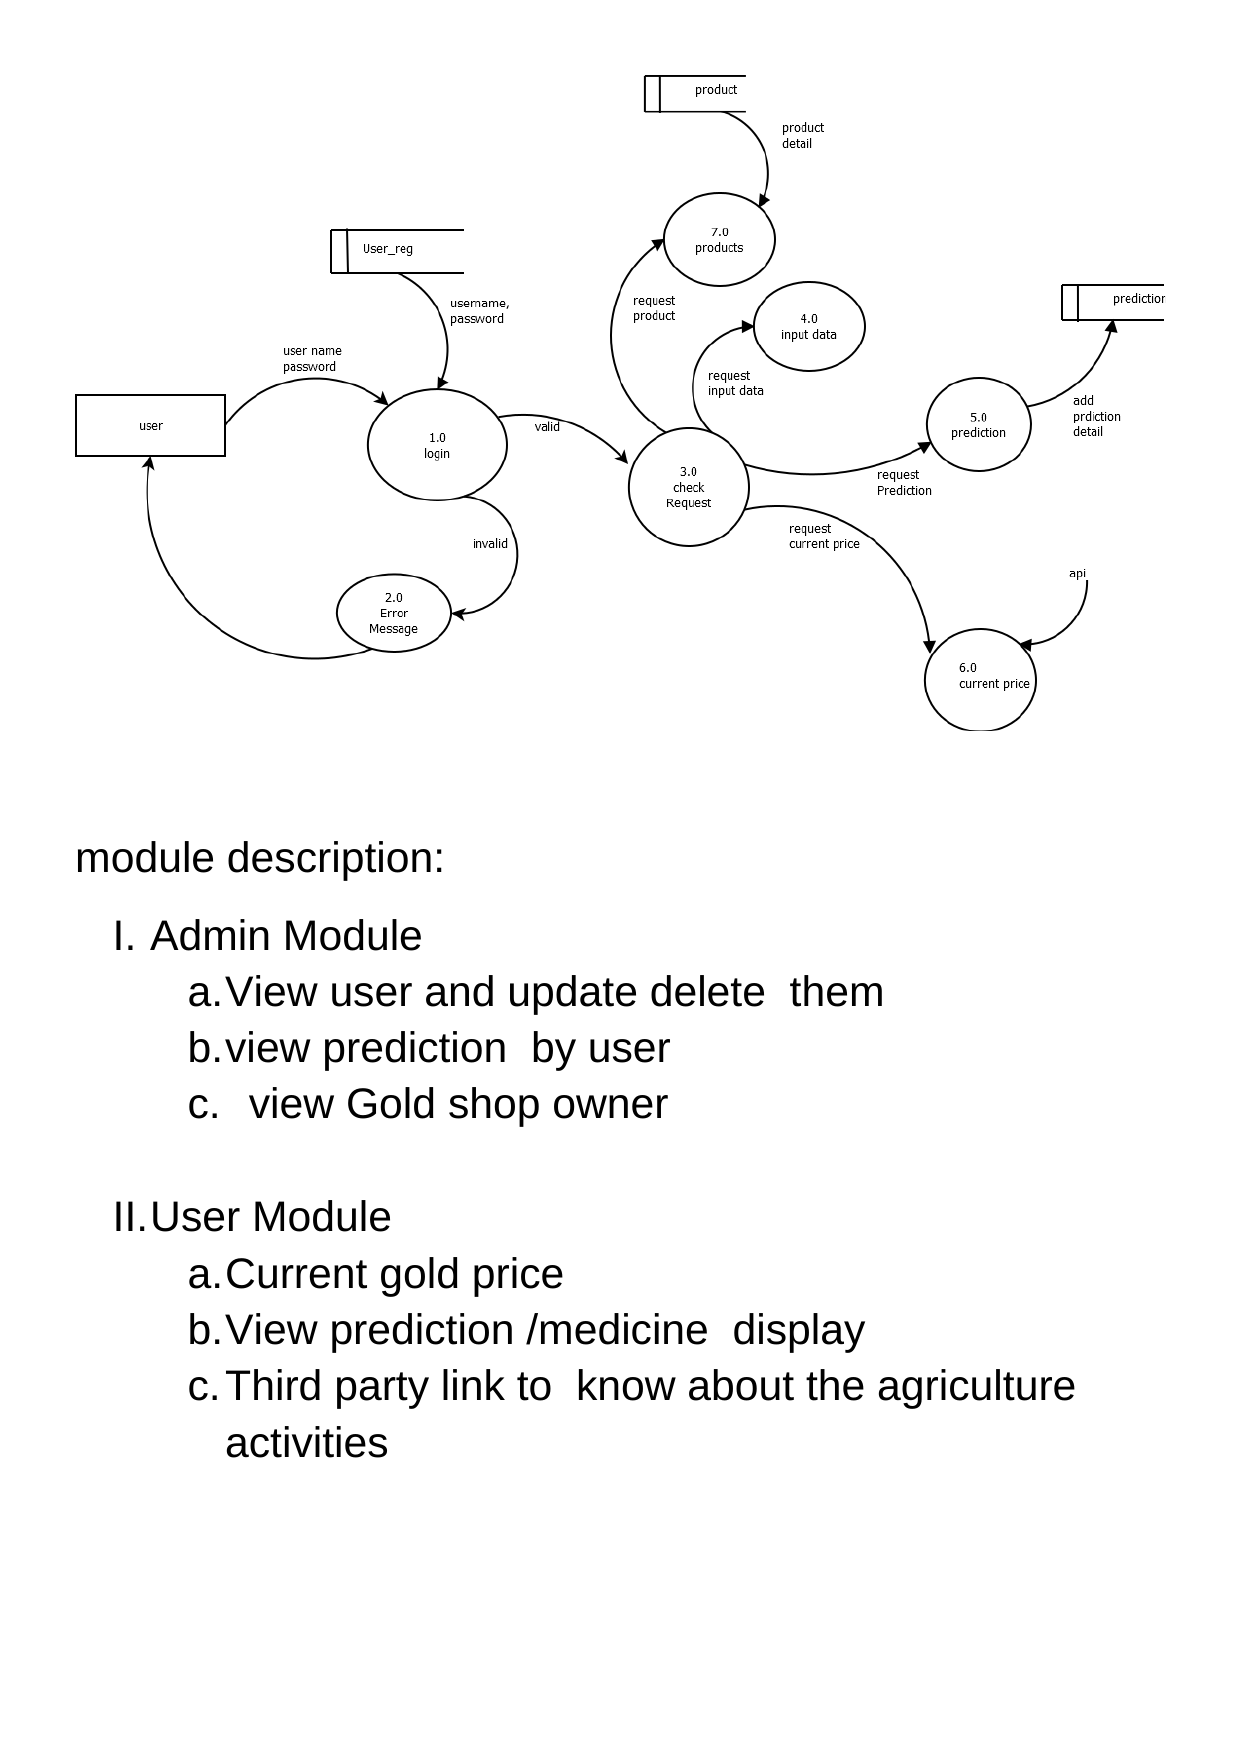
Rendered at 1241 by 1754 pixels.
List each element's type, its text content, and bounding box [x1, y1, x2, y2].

picture [75, 75, 1166, 731]
list View user and update delete them [187, 966, 1165, 1015]
list View prediction /medicine display [187, 1304, 1165, 1353]
list Third party link to know about the agriculture activities [187, 1361, 1165, 1466]
list view Gold shop owner [187, 1079, 1165, 1128]
list Current gold price [187, 1248, 1165, 1297]
list User Module [112, 1192, 1165, 1241]
list Admin Module [112, 910, 1165, 959]
list view prediction by user [187, 1023, 1165, 1072]
text module description: [75, 833, 1165, 882]
